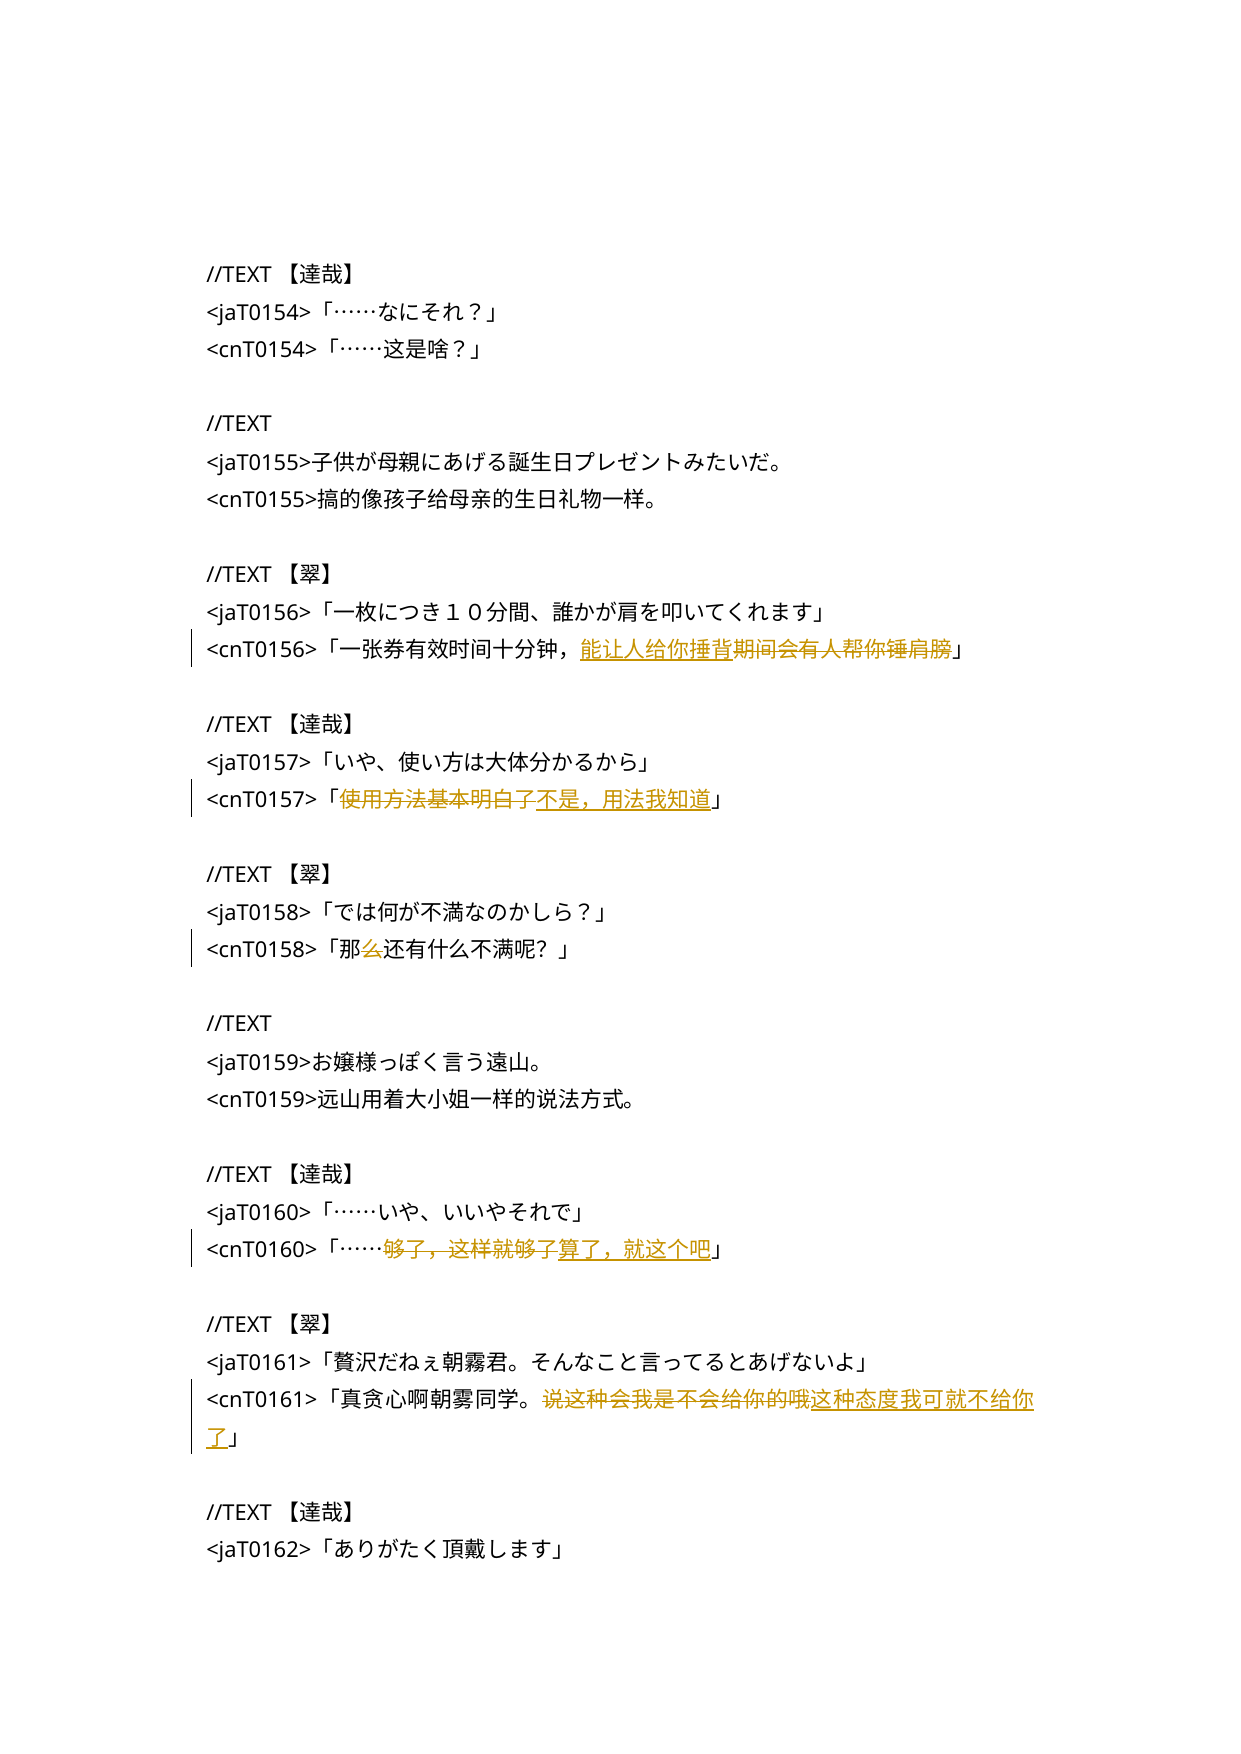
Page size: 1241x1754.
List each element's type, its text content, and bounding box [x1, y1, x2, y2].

text <cnT0158>「那还有什么不满呢？」 [206, 929, 1034, 967]
text //TEXT 【翠】 [206, 854, 1034, 892]
text <cnT0160>「……」 [206, 1229, 1034, 1267]
text <cnT0161>「真贪心啊朝雾同学。」 [206, 1379, 1034, 1454]
text <cnT0157>「」 [206, 779, 1034, 817]
text //TEXT 【達哉】 [206, 1492, 1034, 1529]
text //TEXT 【達哉】 [206, 1154, 1034, 1192]
text <cnT0155>搞的像孩子给母亲的生日礼物一样。 [206, 479, 1034, 517]
text //TEXT 【翠】 [206, 554, 1034, 592]
text <cnT0156>「一张券有效时间十分钟，」 [206, 629, 1034, 667]
text //TEXT 【達哉】 [206, 254, 1034, 292]
text <jaT0159>お嬢様っぽく言う遠山。 [206, 1042, 1034, 1079]
text <cnT0154>「……这是啥？」 [206, 329, 1034, 367]
text //TEXT [206, 1004, 1034, 1042]
text //TEXT 【翠】 [206, 1304, 1034, 1342]
text <jaT0156>「一枚につき１０分間、誰かが肩を叩いてくれます」 [206, 592, 1034, 629]
text <jaT0158>「では何が不満なのかしら？」 [206, 892, 1034, 929]
text <jaT0160>「……いや、いいやそれで」 [206, 1192, 1034, 1229]
text //TEXT [206, 404, 1034, 442]
text <jaT0154>「……なにそれ？」 [206, 292, 1034, 329]
text <jaT0161>「贅沢だねぇ朝霧君。そんなこと言ってるとあげないよ」 [206, 1342, 1034, 1379]
text <jaT0157>「いや、使い方は大体分かるから」 [206, 742, 1034, 779]
text <jaT0162>「ありがたく頂戴します」 [206, 1529, 1034, 1567]
text <jaT0155>子供が母親にあげる誕生日プレゼントみたいだ。 [206, 442, 1034, 479]
text //TEXT 【達哉】 [206, 704, 1034, 742]
text <cnT0159>远山用着大小姐一样的说法方式。 [206, 1079, 1034, 1117]
